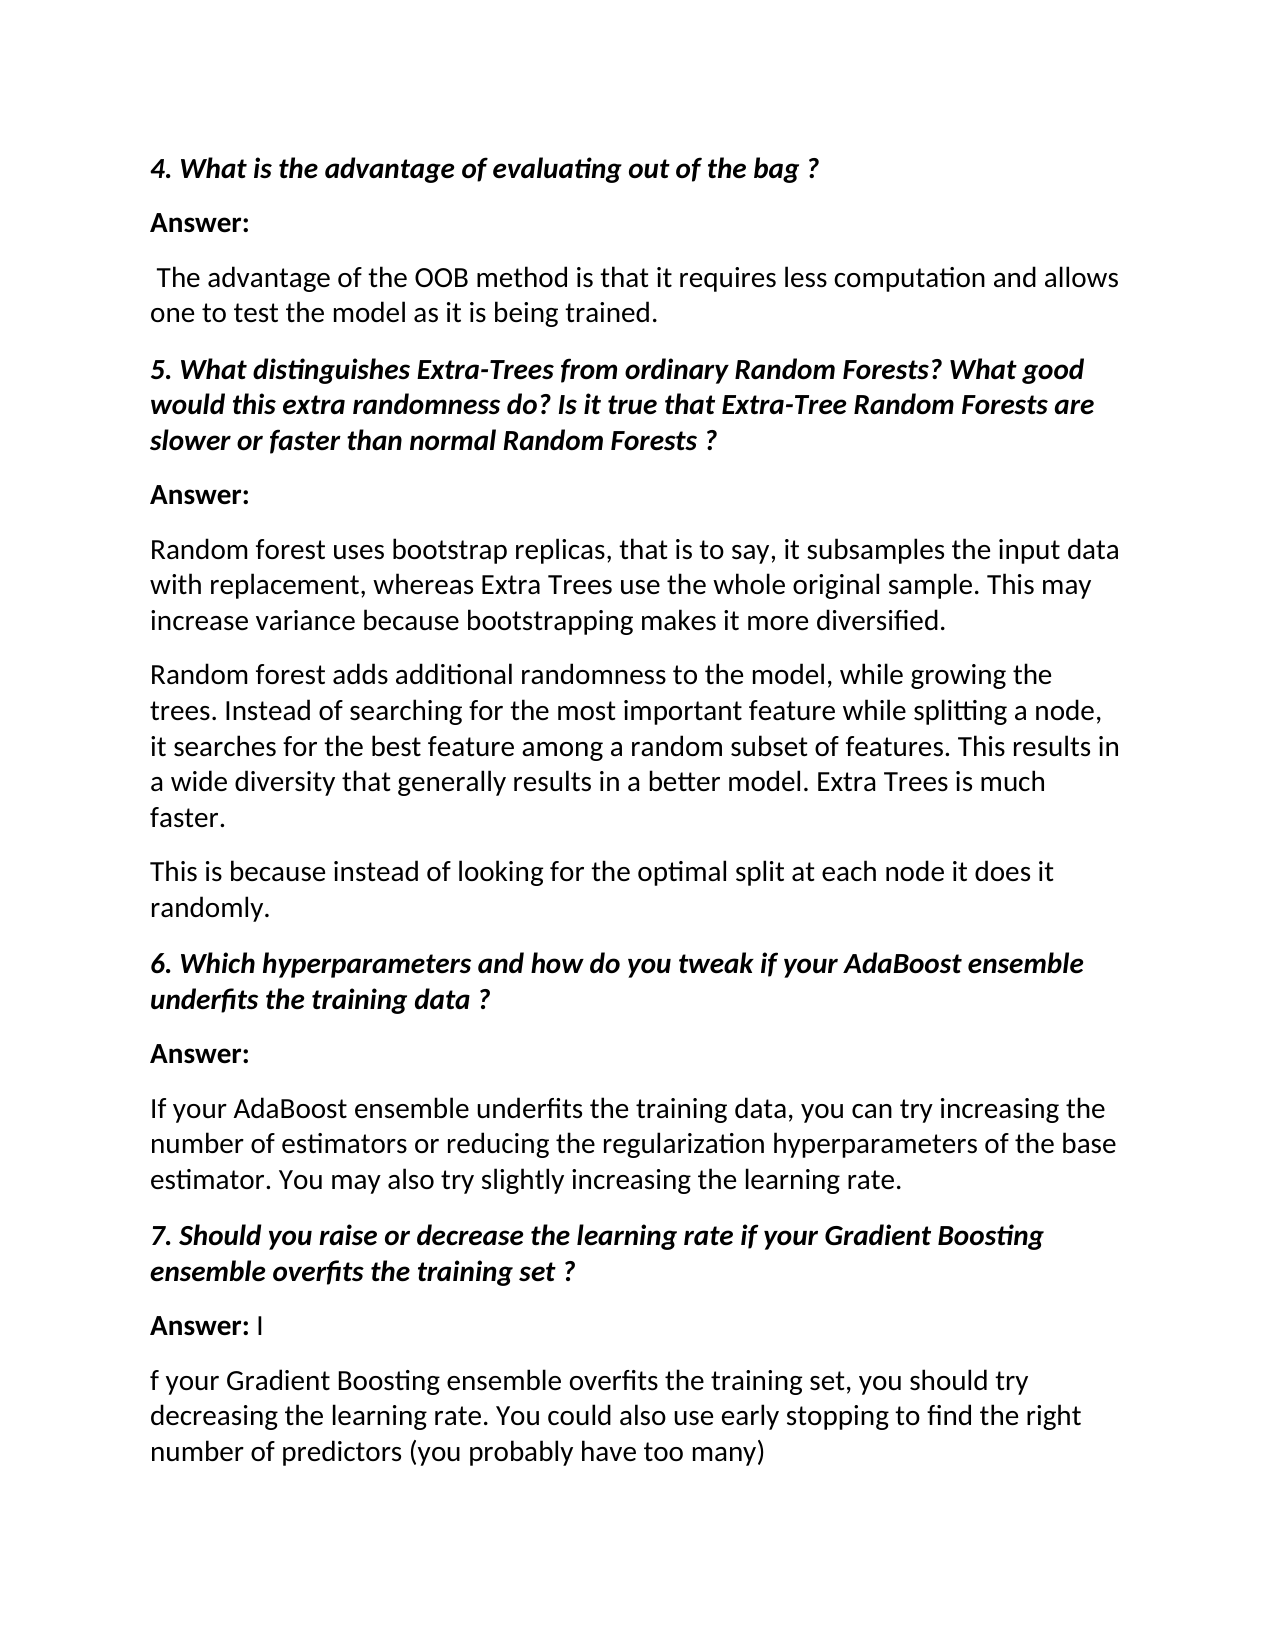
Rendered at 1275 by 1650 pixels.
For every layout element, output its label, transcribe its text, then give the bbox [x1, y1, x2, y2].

text Random forest uses bootstrap replicas, that is to say, it subsamples the input data with replacement, whereas Extra Trees use the whole original sample. This may increase variance because bootstrapping makes it more diversified. [150, 531, 1125, 638]
text Random forest adds additional randomness to the model, while growing the trees. Instead of searching for the most important feature while splitting a node, it searches for the best feature among a random subset of features. This results in a wide diversity that generally results in a better model. Extra Trees is much faster. [150, 656, 1125, 834]
subtitle 4. What is the advantage of evaluating out of the bag ? [150, 150, 1125, 186]
text f your Gradient Boosting ensemble overfits the training set, you should try decreasing the learning rate. You could also use early stopping to find the right number of predictors (you probably have too many) [150, 1362, 1125, 1469]
text Answer: [150, 476, 1125, 512]
subtitle 5. What distinguishes Extra-Trees from ordinary Random Forests? What good would this extra randomness do? Is it true that Extra-Tree Random Forests are slower or faster than normal Random Forests ? [150, 351, 1125, 458]
text Answer: [150, 1035, 1125, 1071]
text This is because instead of looking for the optimal split at each node it does it randomly. [150, 853, 1125, 924]
subtitle 6. Which hyperparameters and how do you tweak if your AdaBoost ensemble underfits the training data ? [150, 945, 1125, 1017]
text Answer: I [150, 1307, 1125, 1343]
subtitle 7. Should you raise or decrease the learning rate if your Gradient Boosting ensemble overfits the training set ? [150, 1217, 1125, 1289]
text If your AdaBoost ensemble underfits the training data, you can try increasing the number of estimators or reducing the regularization hyperparameters of the base estimator. You may also try slightly increasing the learning rate. [150, 1090, 1125, 1197]
text The advantage of the OOB method is that it requires less computation and allows one to test the model as it is being trained. [150, 259, 1125, 330]
text Answer: [150, 204, 1125, 240]
